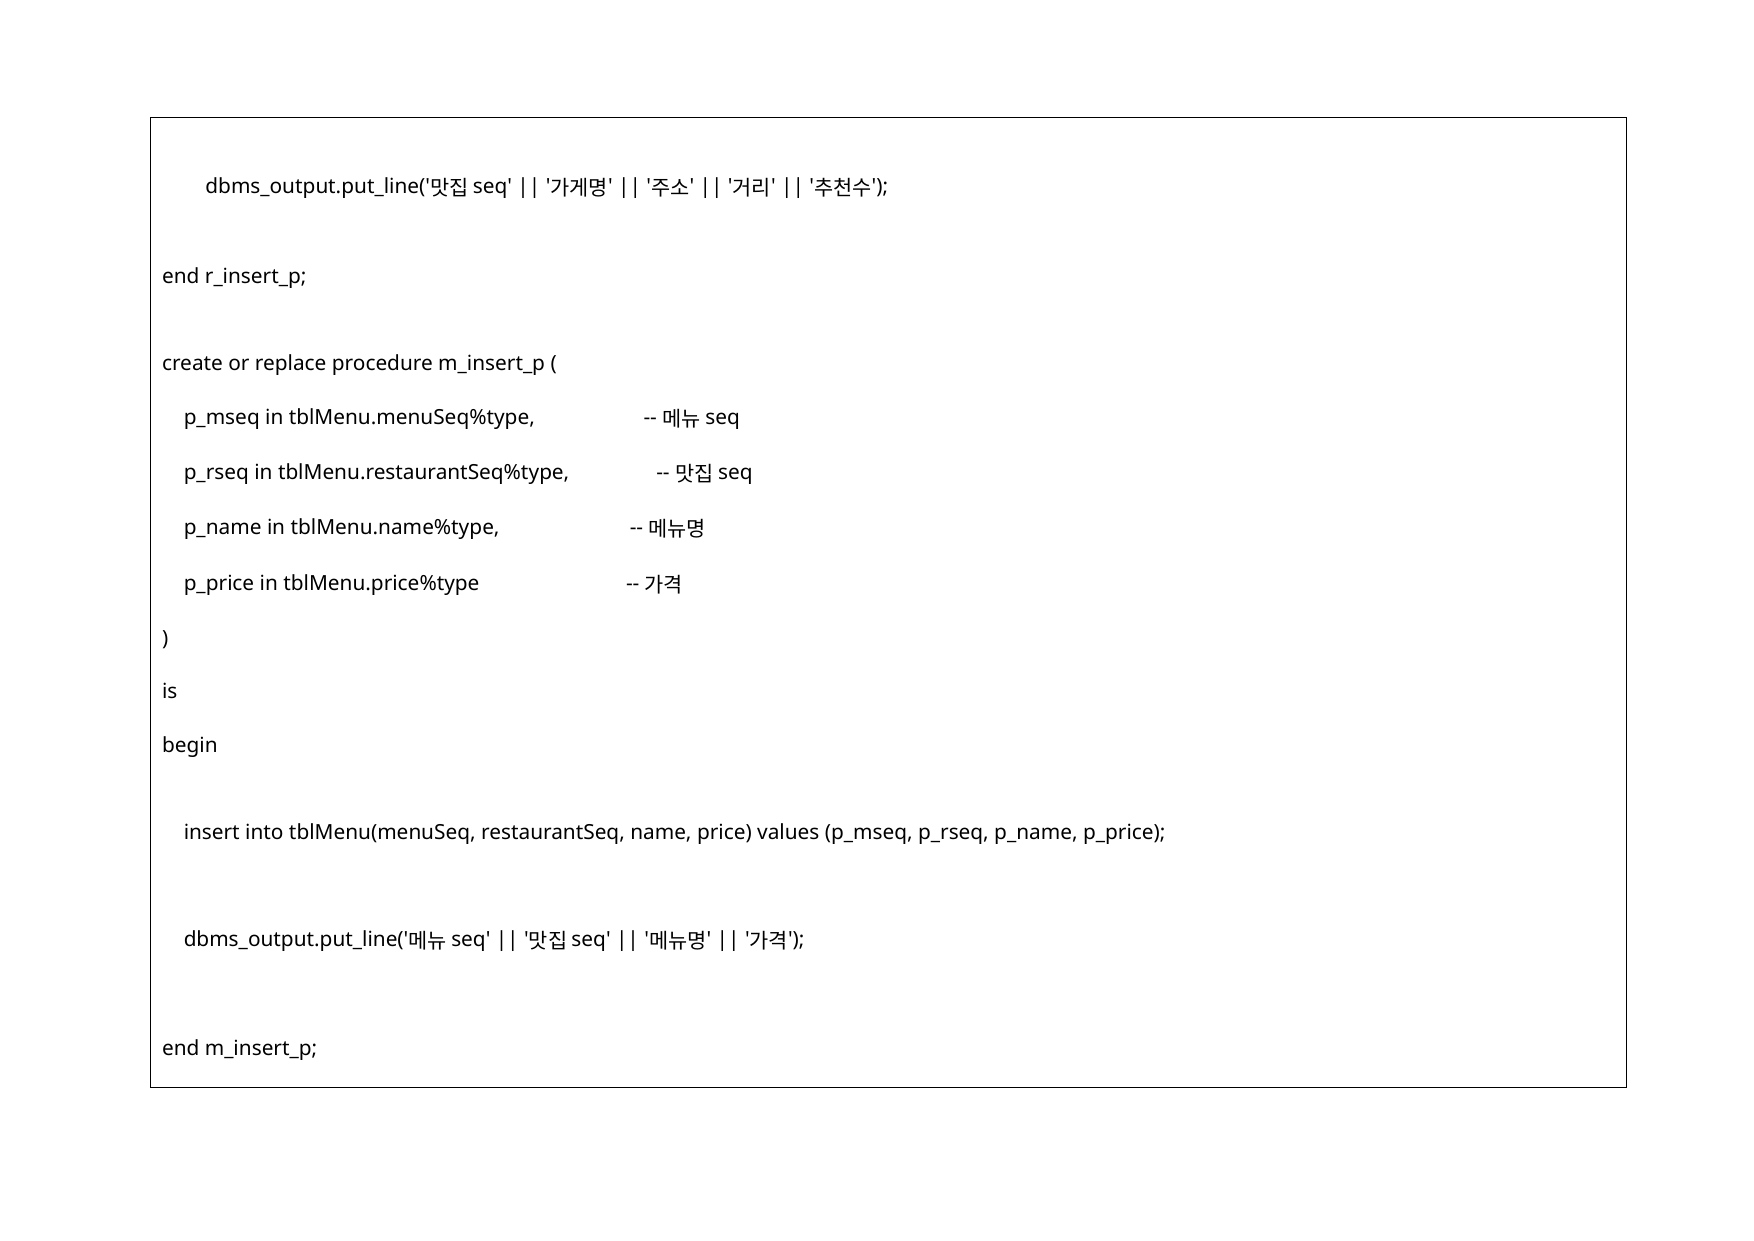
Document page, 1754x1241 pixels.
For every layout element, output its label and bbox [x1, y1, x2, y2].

table_cell [151, 118, 1626, 1087]
